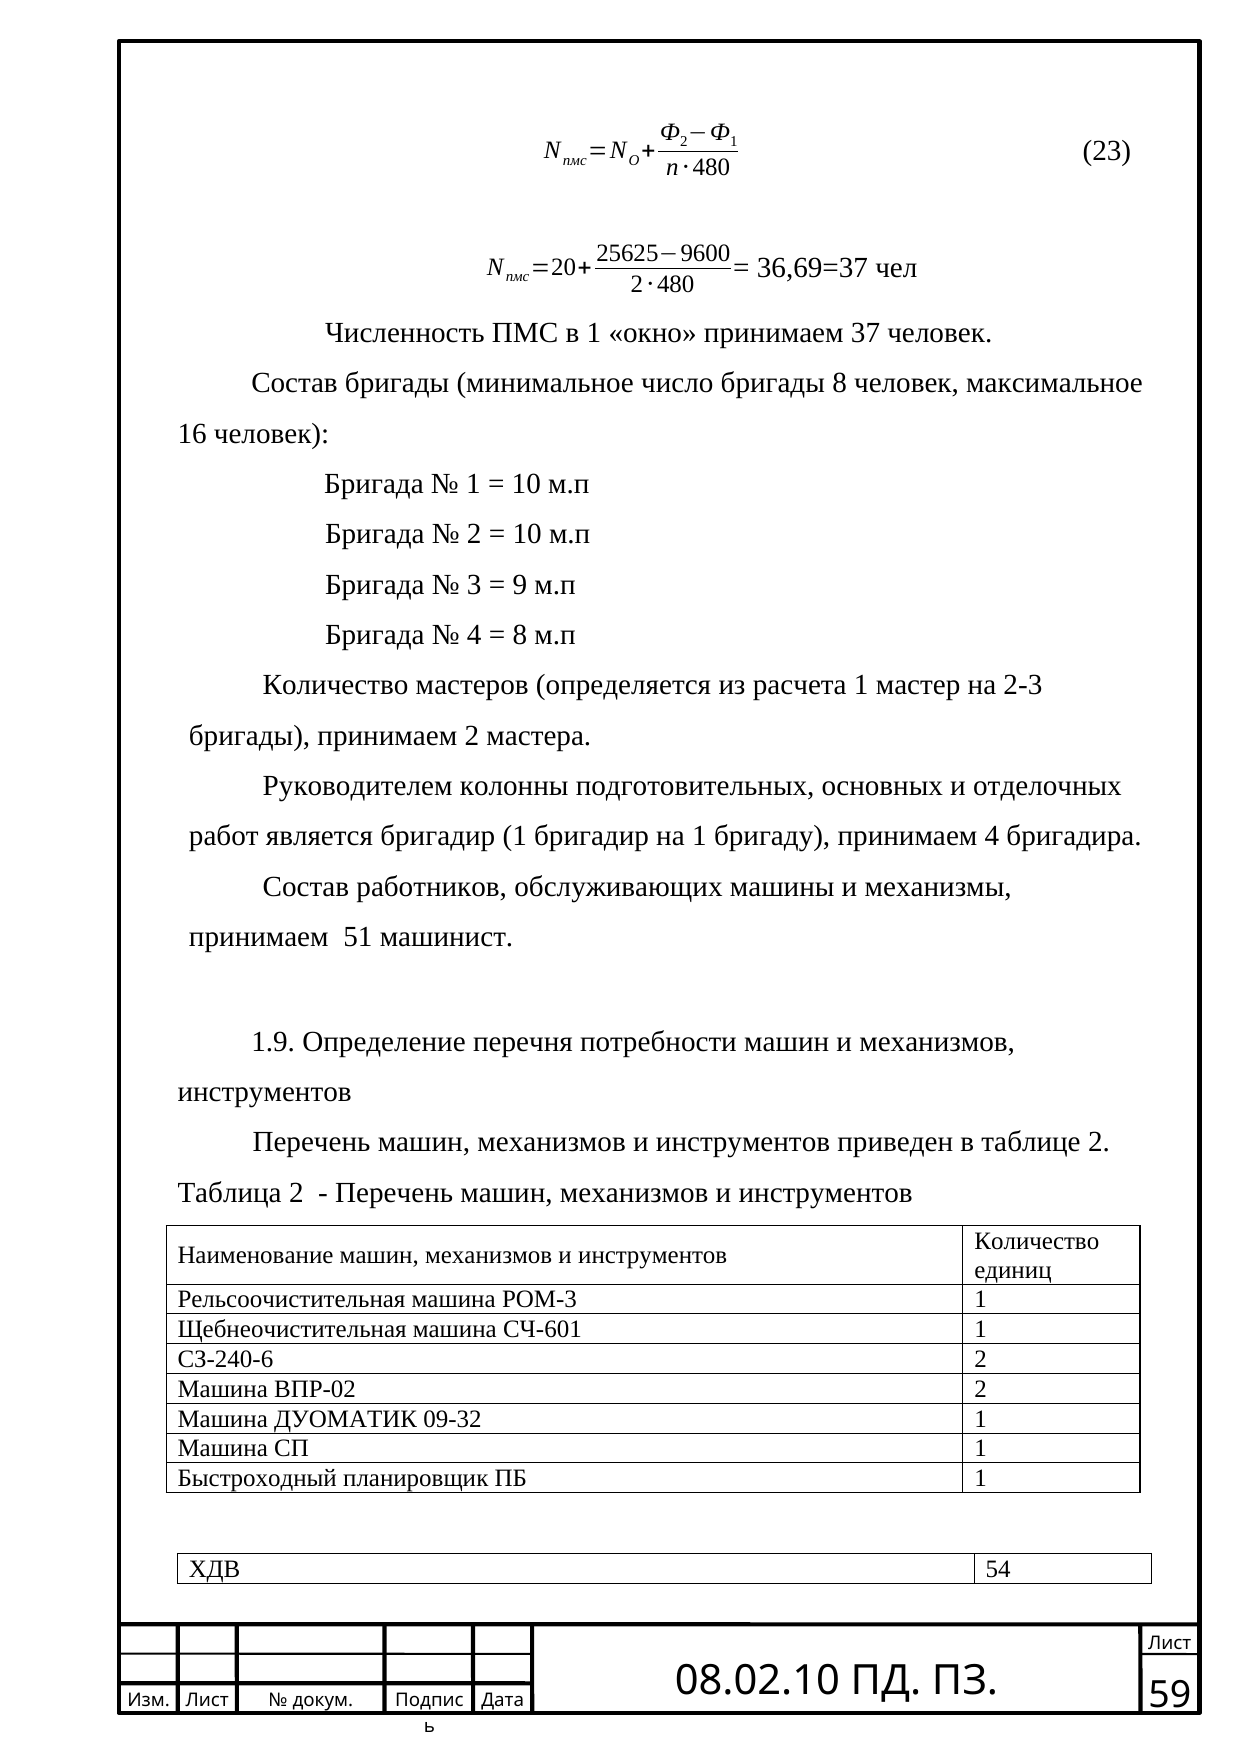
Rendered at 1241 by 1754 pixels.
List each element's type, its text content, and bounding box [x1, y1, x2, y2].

table_cell 1 [963, 1404, 1139, 1432]
text Состав бригады (минимальное число бригады 8 человек, максимальное 16 человек): [177, 366, 1166, 449]
table_cell 2 [963, 1344, 1139, 1373]
text Количество мастеров (определяется из расчета 1 мастер на 2-3 бригады), принимаем 2 мастера. [189, 667, 1155, 751]
table_header ХДВ [178, 1554, 974, 1583]
table_cell 1 [963, 1285, 1139, 1313]
table_header Количество единиц [963, 1226, 1139, 1283]
text Руководителем колонны подготовительных, основных и отделочных работ является бригадир (1 бригадир на 1 бригаду), принимаем 4 бригадира. [189, 768, 1155, 852]
table_cell 1 [963, 1463, 1139, 1492]
table_cell Рельсоочистительная машина РОМ-3 [167, 1285, 962, 1313]
text Таблица 2 - Перечень машин, механизмов и инструментов [177, 1175, 1166, 1208]
text (23) [162, 118, 1166, 181]
table_cell Щебнеочистительная машина СЧ-601 [167, 1314, 962, 1343]
table_cell СЗ-240-6 [167, 1344, 962, 1373]
table_cell Машина ВПР-02 [167, 1374, 962, 1403]
table_cell 2 [963, 1374, 1139, 1403]
subtitle 1.9. Определение перечня потребности машин и механизмов, инструментов [177, 1024, 1166, 1108]
table_cell Быстроходный планировщик ПБ [167, 1463, 962, 1492]
table_cell 1 [963, 1314, 1139, 1343]
text = 36,69=37 чел [162, 239, 1166, 298]
text Состав работников, обслуживающих машины и механизмы, принимаем 51 машинист. [189, 869, 1155, 953]
text Бригада № 2 = 10 м.п [177, 517, 1166, 550]
table_cell 1 [963, 1434, 1139, 1462]
table_header Наименование машин, механизмов и инструментов [167, 1226, 962, 1283]
text Бригада № 1 = 10 м.п [177, 466, 1166, 500]
text Бригада № 4 = 8 м.п [177, 617, 1166, 651]
text Численность ПМС в 1 «окно» принимаем 37 человек. [177, 315, 1166, 349]
table_header 54 [975, 1554, 1151, 1583]
table_cell Машина СП [167, 1434, 962, 1462]
text Перечень машин, механизмов и инструментов приведен в таблице 2. [252, 1124, 1166, 1158]
table_cell Машина ДУОМАТИК 09-32 [167, 1404, 962, 1432]
text Бригада № 3 = 9 м.п [177, 567, 1166, 600]
